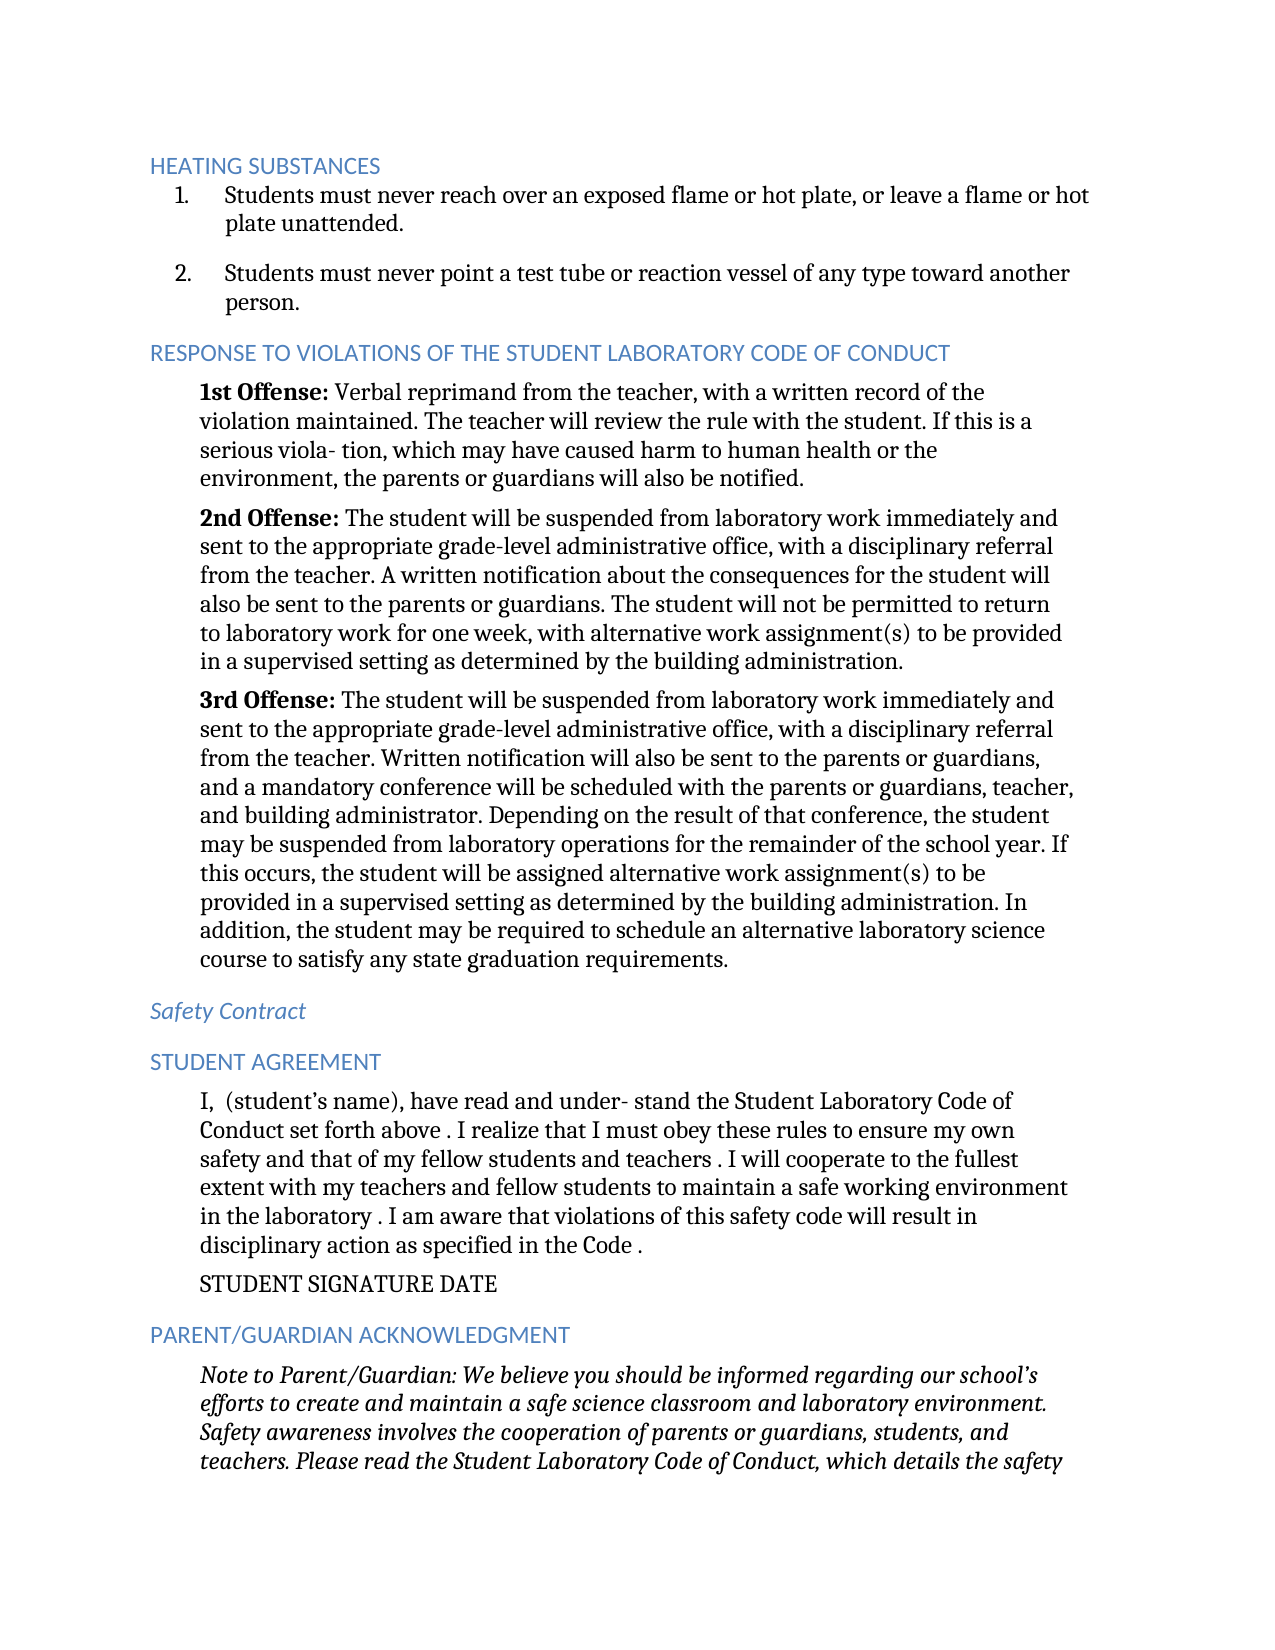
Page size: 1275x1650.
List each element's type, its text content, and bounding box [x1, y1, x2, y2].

list Students must never reach over an exposed flame or hot plate, or leave a flame or hot plate unattended. [175, 181, 1125, 238]
subtitle HEATING SUBSTANCES [150, 150, 1125, 181]
list Students must never point a test tube or reaction vessel of any type toward another person. [175, 259, 1125, 316]
subtitle STUDENT AGREEMENT [150, 1046, 1125, 1077]
text I, (student’s name), have read and under- stand the Student Laboratory Code of Conduct set forth above . I realize that I must obey these rules to ensure my own safety and that of my fellow students and teachers . I will cooperate to the fullest extent with my teachers and fellow students to maintain a safe working environment in the laboratory . I am aware that violations of this safety code will result in disciplinary action as specified in the Code . [200, 1087, 1075, 1259]
text STUDENT SIGNATURE DATE [200, 1270, 1075, 1299]
subtitle RESPONSE TO VIOLATIONS OF THE STUDENT LABORATORY CODE OF CONDUCT [150, 337, 1125, 368]
text 3rd Offense: The student will be suspended from laboratory work immediately and sent to the appropriate grade-level administrative office, with a disciplinary referral from the teacher. Written notification will also be sent to the parents or guardians, and a mandatory conference will be scheduled with the parents or guardians, teacher, and building administrator. Depending on the result of that conference, the student may be suspended from laboratory operations for the remainder of the school year. If this occurs, the student will be assigned alternative work assignment(s) to be provided in a supervised setting as determined by the building administration. In addition, the student may be required to schedule an alternative laboratory science course to satisfy any state graduation requirements. [200, 686, 1075, 974]
text 2nd Offense: The student will be suspended from laboratory work immediately and sent to the appropriate grade-level administrative office, with a disciplinary referral from the teacher. A written notification about the consequences for the student will also be sent to the parents or guardians. The student will not be permitted to return to laboratory work for one week, with alternative work assignment(s) to be provided in a supervised setting as determined by the building administration. [200, 503, 1075, 676]
text 1st Offense: Verbal reprimand from the teacher, with a written record of the violation maintained. The teacher will review the rule with the student. If this is a serious viola- tion, which may have caused harm to human health or the environment, the parents or guardians will also be notified. [200, 378, 1075, 493]
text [200, 1361, 1075, 1476]
subtitle PARENT/GUARDIAN ACKNOWLEDGMENT [150, 1319, 1125, 1350]
subtitle Safety Contract [150, 995, 1125, 1025]
